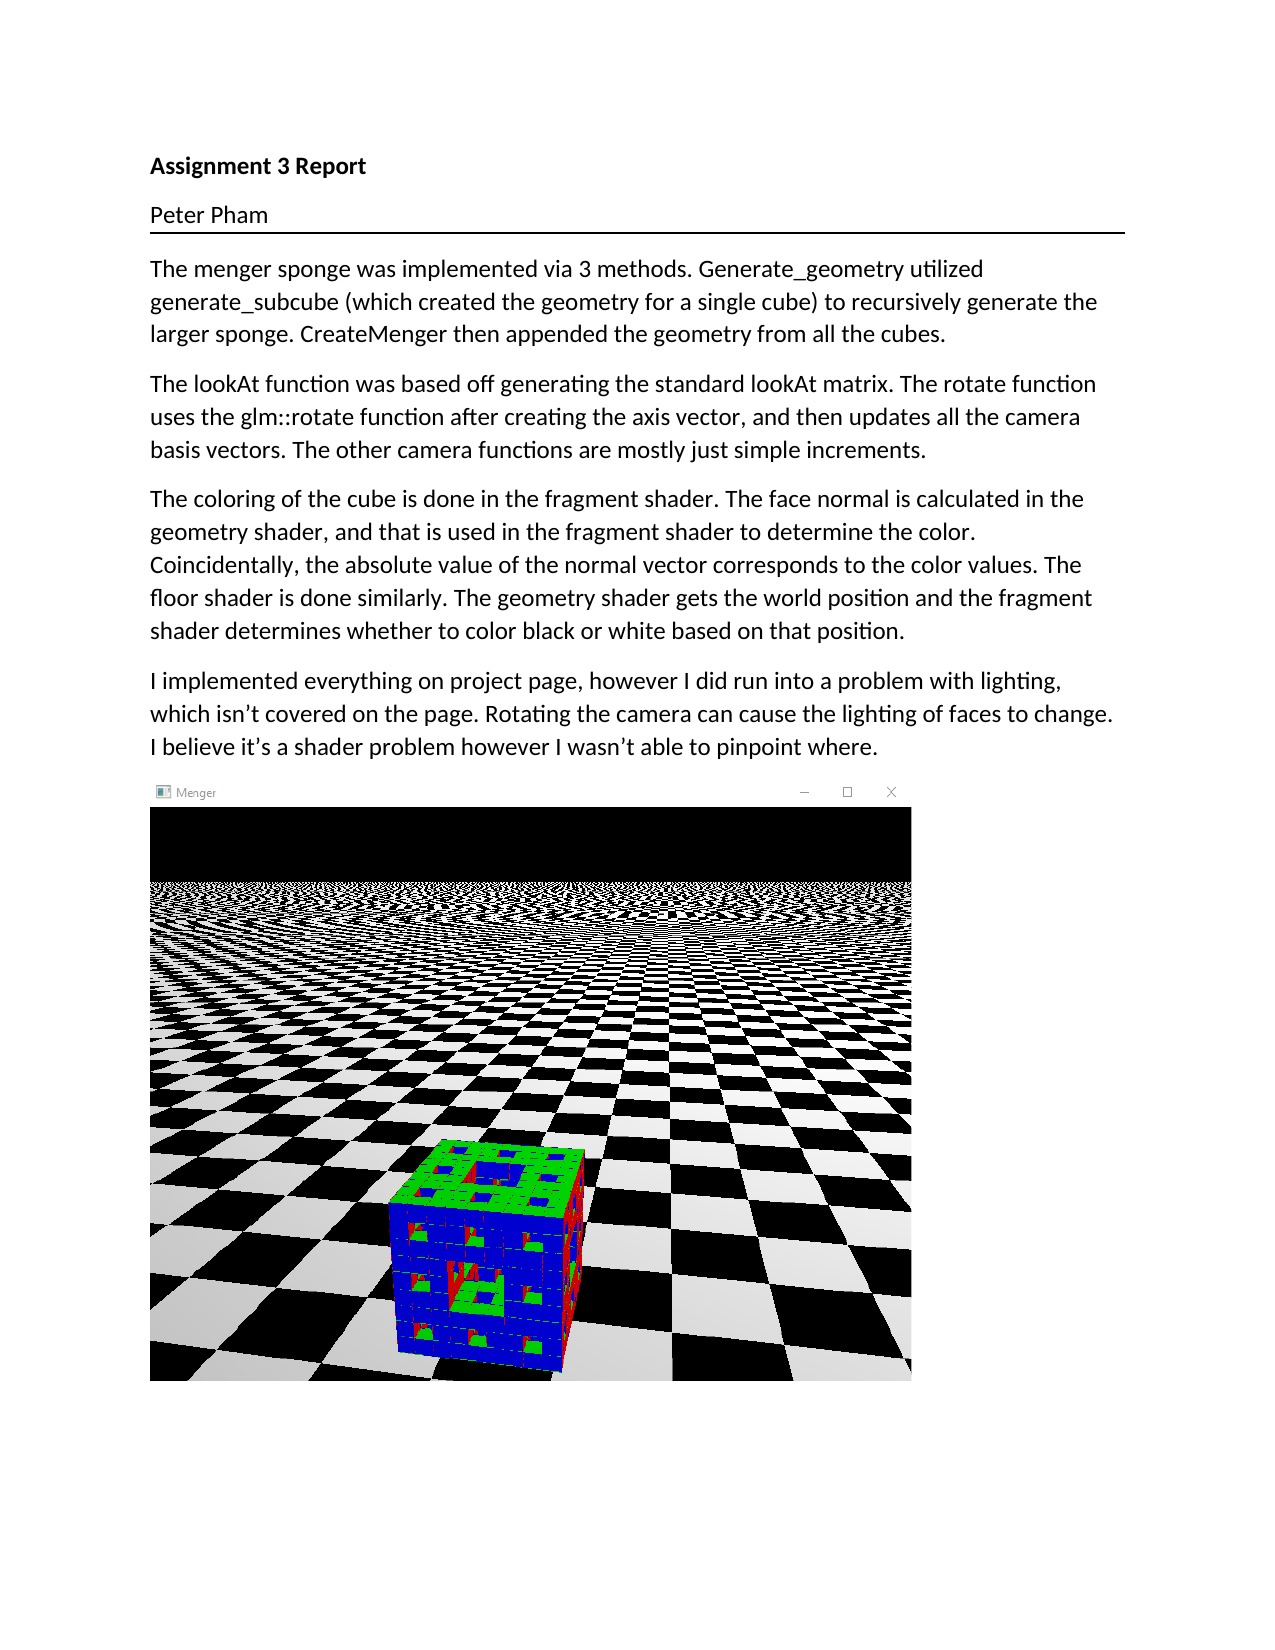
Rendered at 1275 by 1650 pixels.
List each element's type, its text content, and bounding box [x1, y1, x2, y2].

text Peter Pham [150, 199, 1125, 232]
text The coloring of the cube is done in the fragment shader. The face normal is calculated in the geometry shader, and that is used in the fragment shader to determine the color. Coincidentally, the absolute value of the normal vector corresponds to the color values. The floor shader is done similarly. The geometry shader gets the world position and the fragment shader determines whether to color black or white based on that position. [150, 484, 1125, 646]
text The lookAt function was based off generating the standard lookAt matrix. The rotate function uses the glm::rotate function after creating the axis vector, and then updates all the camera basis vectors. The other camera functions are mostly just simple increments. [150, 368, 1125, 464]
text I implemented everything on project page, however I did run into a problem with lighting, which isn’t covered on the page. Rotating the camera can cause the lighting of faces to change. I believe it’s a shader problem however I wasn’t able to pinpoint where. [150, 665, 1125, 761]
picture [150, 780, 912, 1381]
text Assignment 3 Report [150, 150, 1125, 181]
text The menger sponge was implemented via 3 methods. Generate_geometry utilized generate_subcube (which created the geometry for a single cube) to recursively generate the larger sponge. CreateMenger then appended the geometry from all the cubes. [150, 253, 1125, 349]
